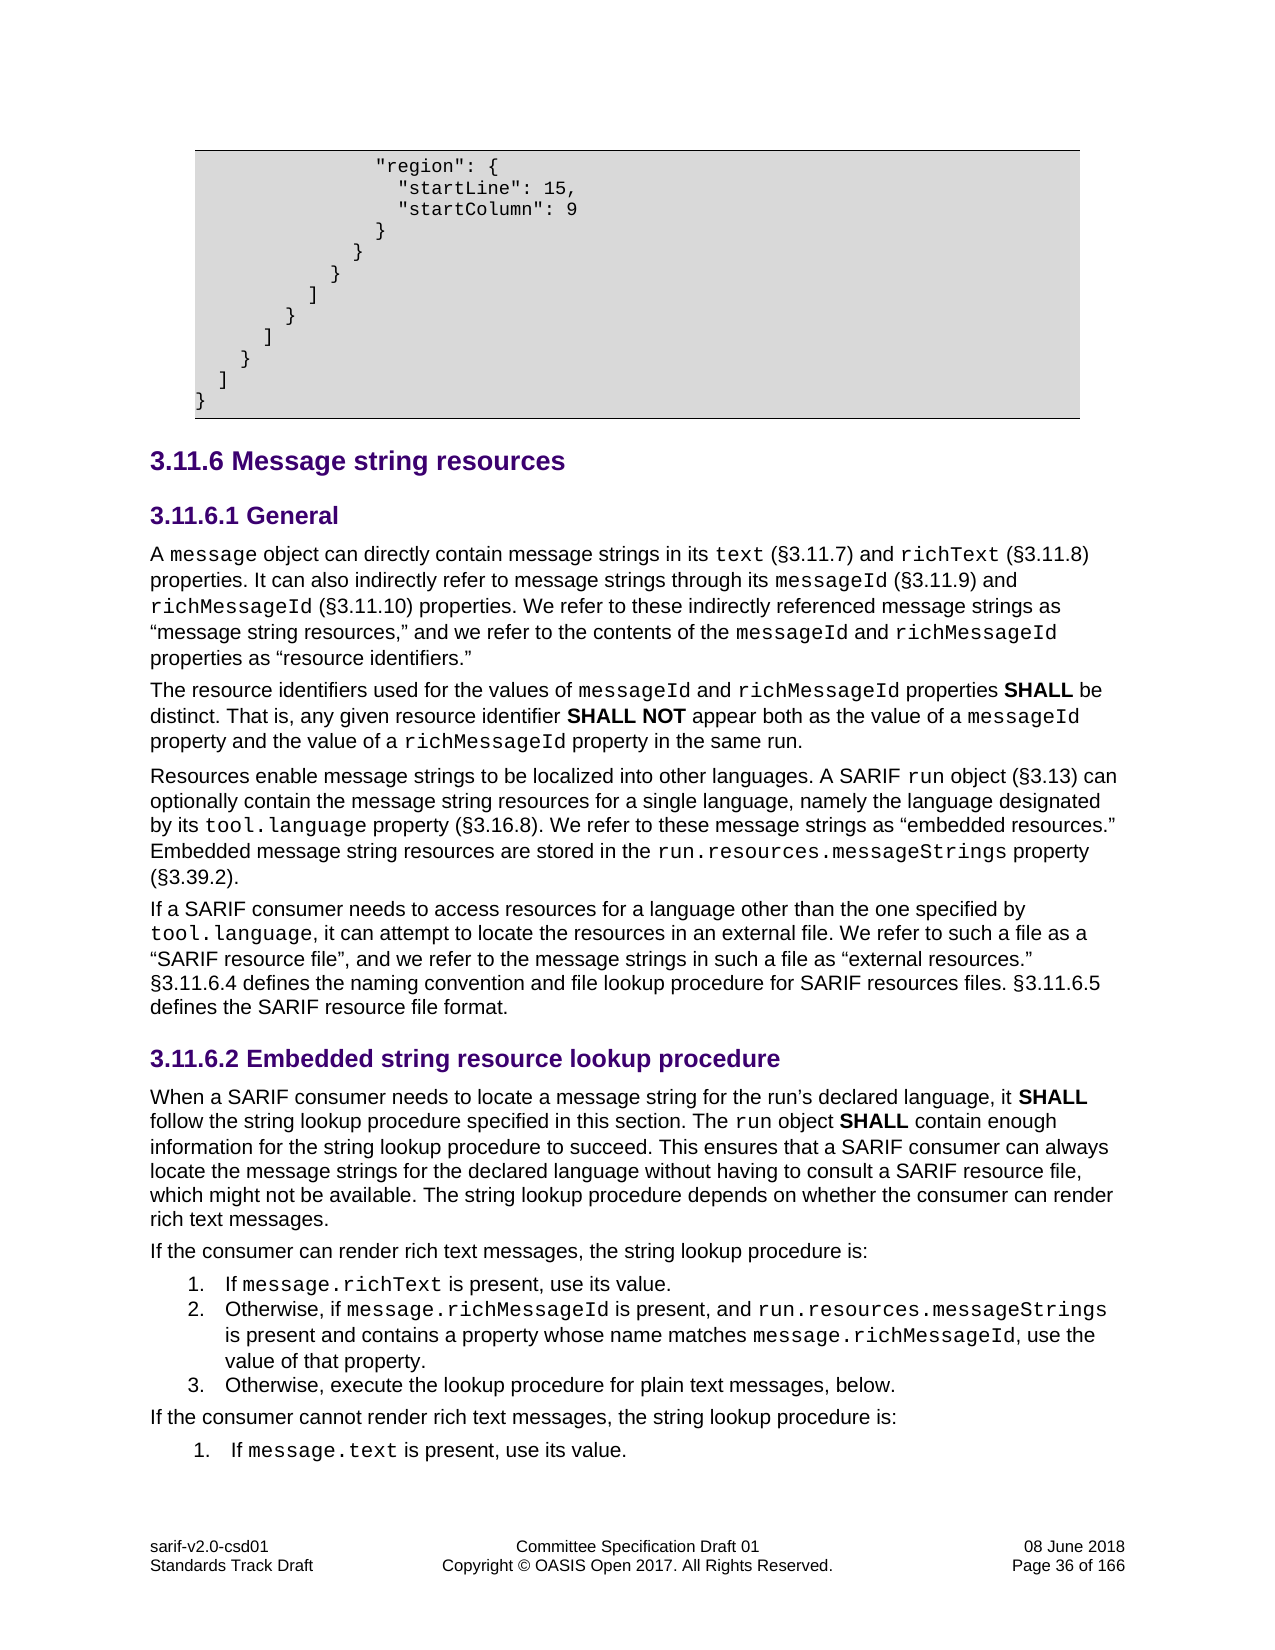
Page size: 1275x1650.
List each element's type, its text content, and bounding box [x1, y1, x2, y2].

text } [195, 235, 1080, 256]
text A message object can directly contain message strings in its text (§3.11.7) and richText (§3.11.8) properties. It can also indirectly refer to message strings through its messageId (§3.11.9) and richMessageId (§3.11.10) properties. We refer to these indirectly referenced message strings as “message string resources,” and we refer to the contents of the messageId and richMessageId properties as “resource identifiers.” [150, 542, 1125, 669]
list If message.text is present, use its value. [193, 1437, 1125, 1463]
text } [195, 341, 1080, 362]
text "startColumn": 9 [195, 192, 1080, 214]
text } [195, 384, 1080, 418]
text ] [195, 362, 1080, 384]
text "region": { [195, 151, 1080, 171]
text "startLine": 15, [195, 171, 1080, 192]
subtitle General [150, 501, 1125, 529]
text } [195, 256, 1080, 277]
subtitle Embedded string resource lookup procedure [150, 1044, 1125, 1073]
text } [195, 299, 1080, 320]
text ] [195, 277, 1080, 299]
text If the consumer can render rich text messages, the string lookup procedure is: [150, 1239, 1125, 1263]
text The resource identifiers used for the values of messageId and richMessageId properties SHALL be distinct. That is, any given resource identifier SHALL NOT appear both as the value of a messageId property and the value of a richMessageId property in the same run. [150, 678, 1125, 755]
text Resources enable message strings to be localized into other languages. A SARIF run object (§3.13) can optionally contain the message string resources for a single language, namely the language designated by its tool.language property (§3.16.8). We refer to these message strings as “embedded resources.” Embedded message string resources are stored in the run.resources.messageStrings property (§3.39.2). [150, 763, 1125, 889]
list If message.richText is present, use its value. [187, 1271, 1125, 1297]
text } [195, 214, 1080, 235]
text ] [195, 320, 1080, 341]
list Otherwise, execute the lookup procedure for plain text messages, below. [187, 1373, 1125, 1397]
text If the consumer cannot render rich text messages, the string lookup procedure is: [150, 1405, 1125, 1429]
subtitle Message string resources [150, 444, 1125, 476]
text If a SARIF consumer needs to access resources for a language other than the one specified by tool.language, it can attempt to locate the resources in an external file. We refer to such a file as a “SARIF resource file”, and we refer to the message strings in such a file as “external resources.” §3.11.6.4 defines the naming convention and file lookup procedure for SARIF resources files. §3.11.6.5 defines the SARIF resource file format. [150, 897, 1125, 1019]
